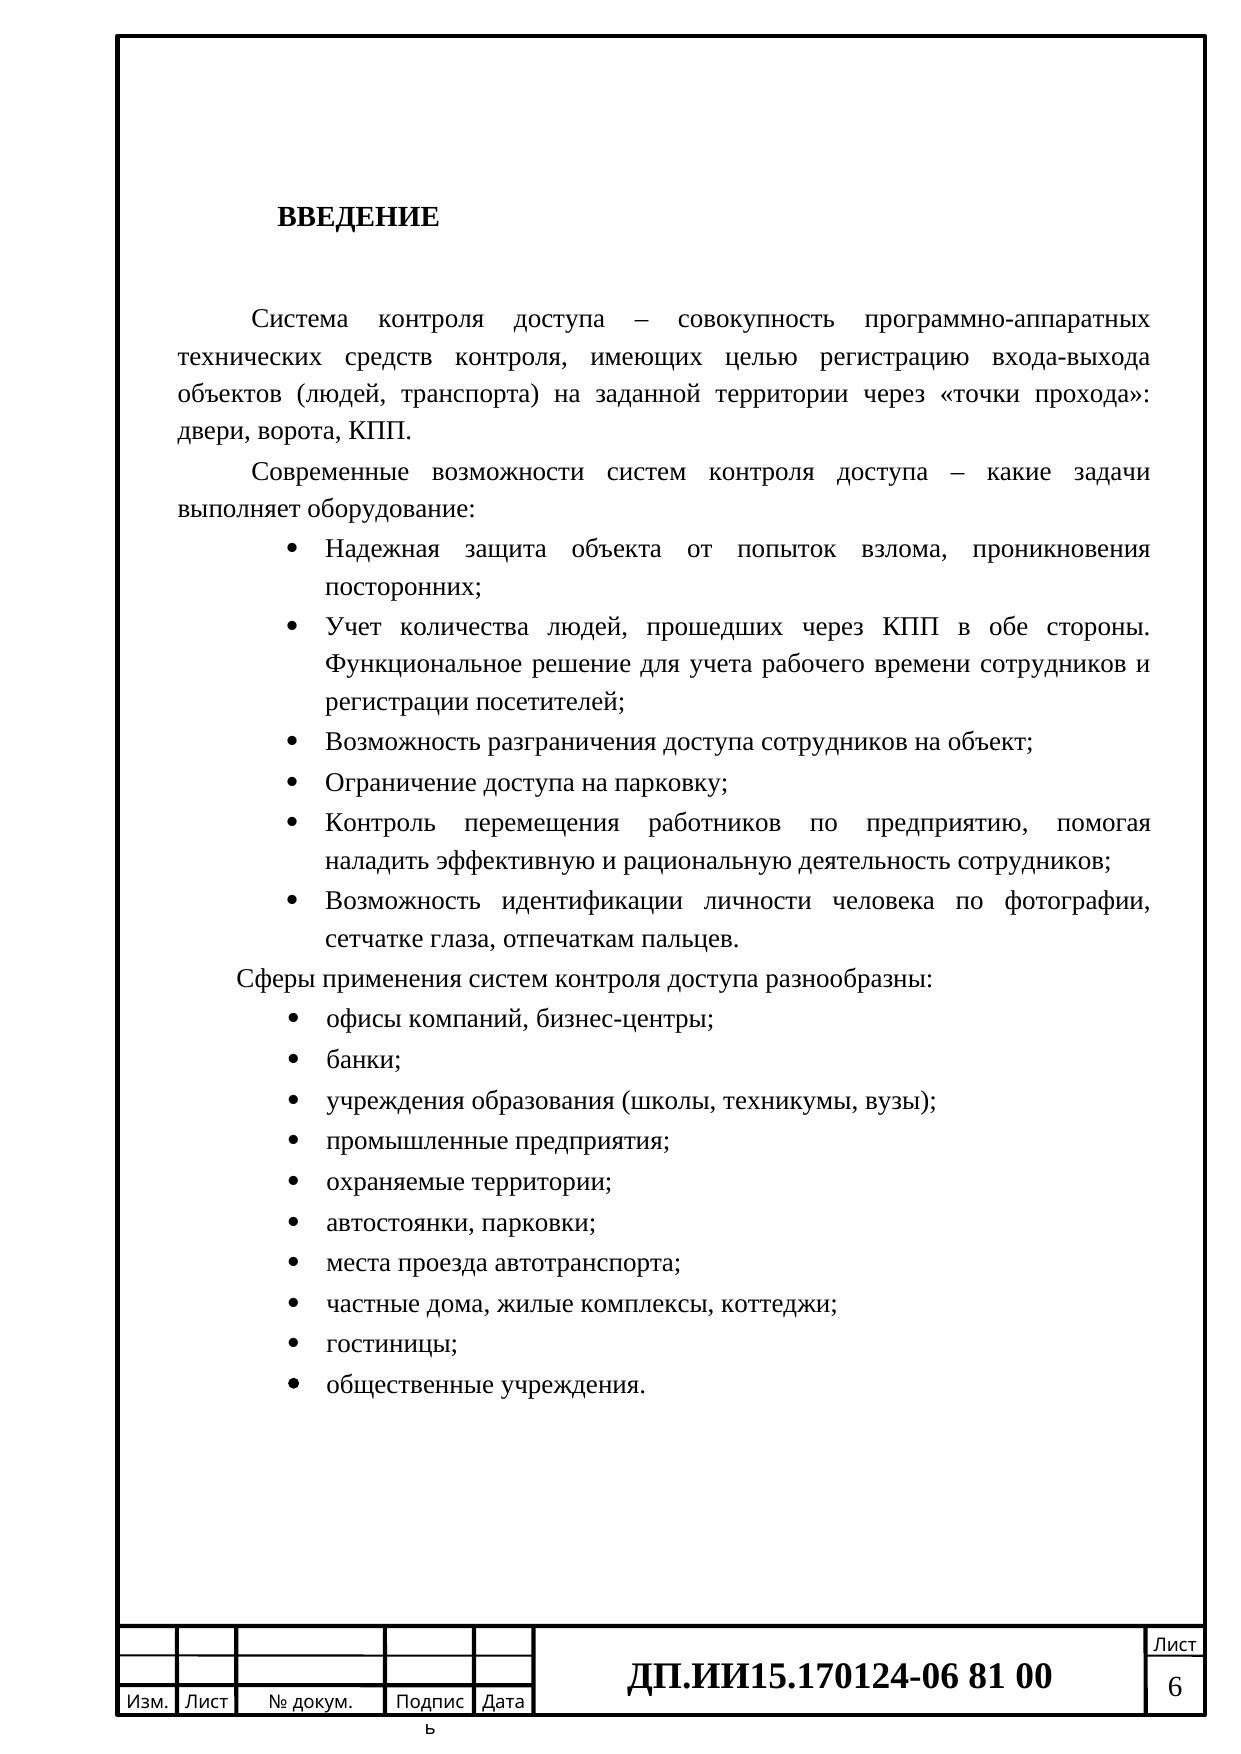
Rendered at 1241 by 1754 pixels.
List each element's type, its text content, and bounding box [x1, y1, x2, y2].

list Ограничение доступа на парковку; [287, 766, 1152, 797]
list Возможность разграничения доступа сотрудников на объект; [287, 725, 1152, 757]
list учреждения образования (школы, техникумы, вузы); [288, 1084, 1152, 1115]
text Современные возможности систем контроля доступа – какие задачи выполняет оборудование: [177, 455, 1152, 523]
list Возможность идентификации личности человека по фотографии, сетчатке глаза, отпечаткам пальцев. [287, 884, 1152, 953]
list промышленные предприятия; [288, 1124, 1152, 1156]
list места проезда автотранспорта; [288, 1246, 1152, 1278]
list ВВЕДЕНИЕ [277, 199, 1152, 233]
text Система контроля доступа – совокупность программно-аппаратных технических средств контроля, имеющих целью регистрацию входа-выхода объектов (людей, транспорта) на заданной территории через «точки прохода»: двери, ворота, КПП. [177, 302, 1152, 445]
list офисы компаний, бизнес-центры; [288, 1003, 1152, 1034]
list гостиницы; [288, 1328, 1152, 1359]
list охраняемые территории; [288, 1165, 1152, 1196]
text Сферы применения систем контроля доступа разнообразны: [177, 962, 1152, 993]
list банки; [288, 1043, 1152, 1074]
list частные дома, жилые комплексы, коттеджи; [288, 1287, 1152, 1318]
list Контроль перемещения работников по предприятию, помогая наладить эффективную и рациональную деятельность сотрудников; [287, 807, 1152, 875]
list Учет количества людей, прошедших через КПП в обе стороны. Функциональное решение для учета рабочего времени сотрудников и регистрации посетителей; [287, 610, 1152, 716]
list Надежная защита объекта от попыток взлома, проникновения посторонних; [287, 532, 1152, 601]
list автостоянки, парковки; [288, 1206, 1152, 1237]
list общественные учреждения. [288, 1368, 1152, 1400]
